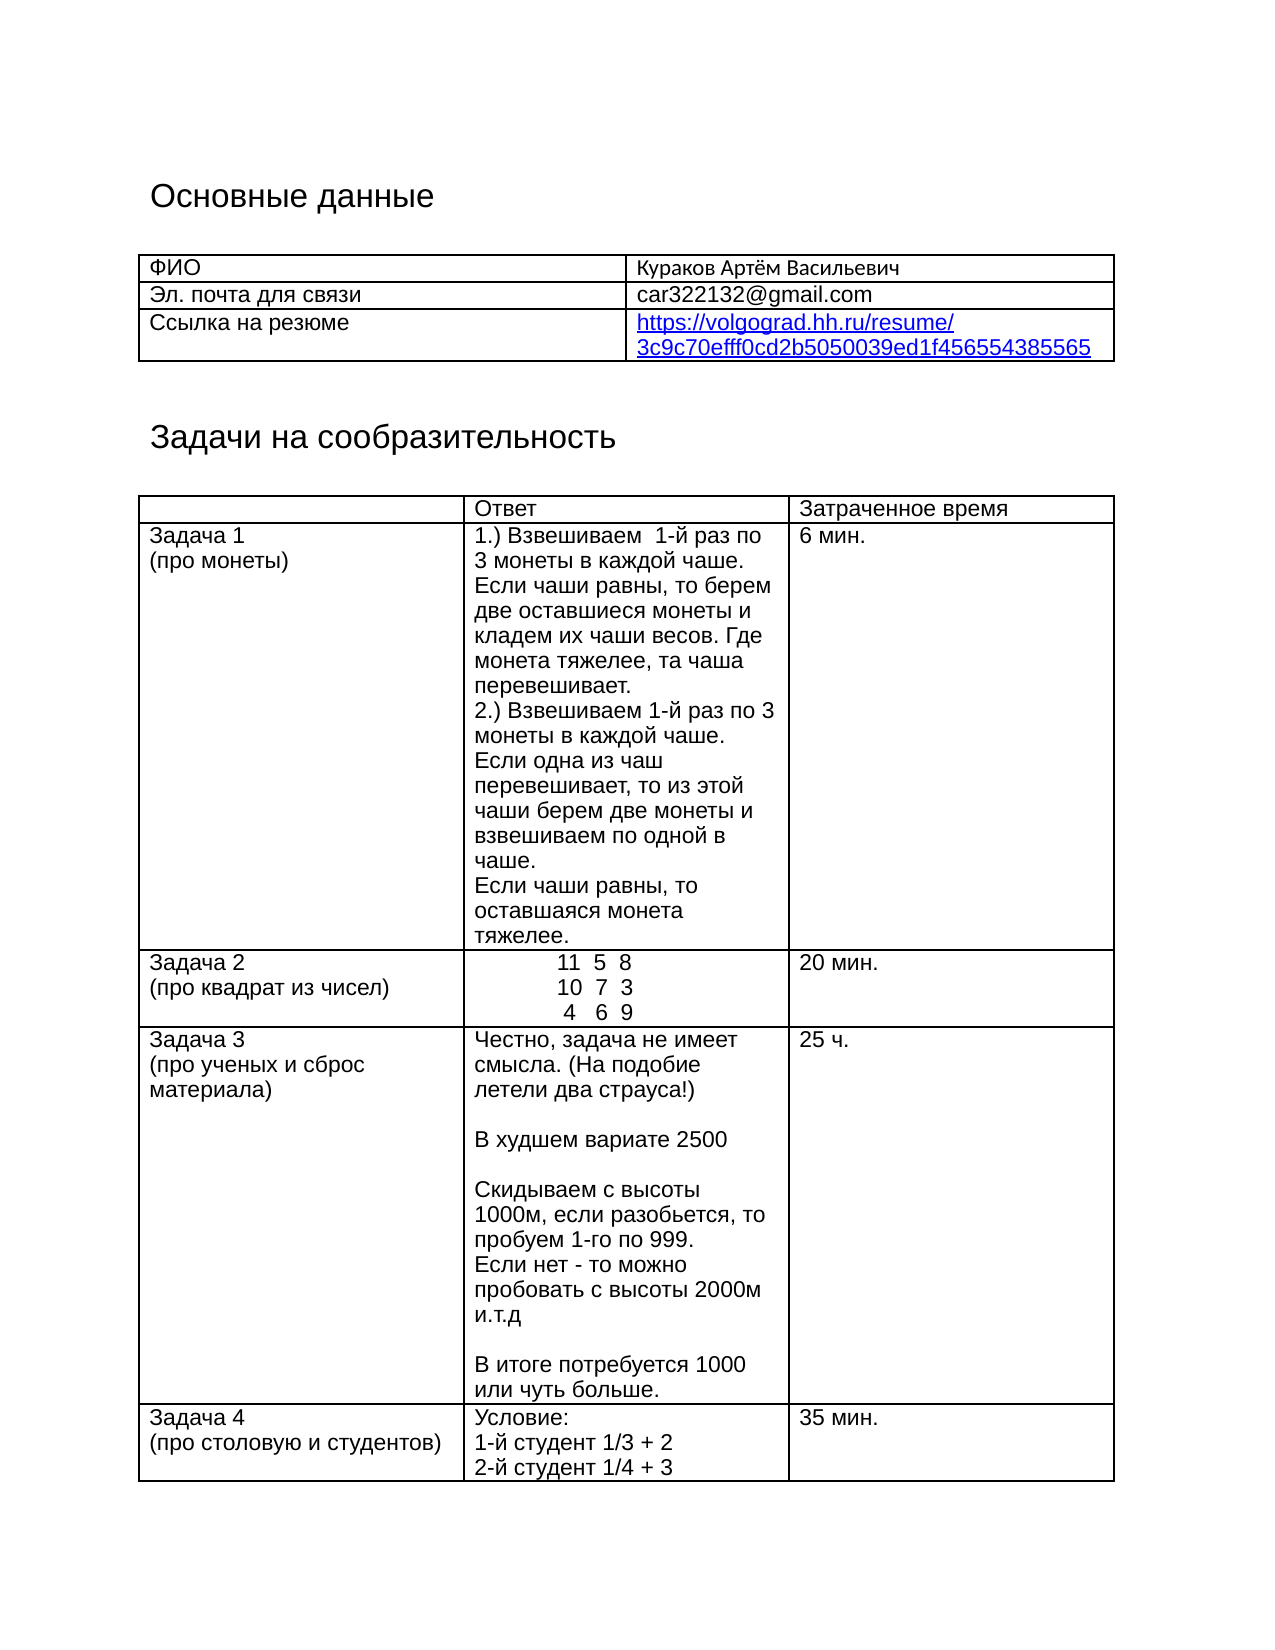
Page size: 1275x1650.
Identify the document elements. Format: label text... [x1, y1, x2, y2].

table_cell Задача 1 (про монеты) [140, 524, 463, 949]
table_cell https://volgograd.hh.ru/resume/3c9c70efff0cd2b5050039ed1f456554385565 [627, 310, 1113, 360]
table_cell 11 5 8 10 7 3 4 6 9 [465, 951, 788, 1026]
table_header ФИО [140, 256, 625, 281]
table_cell 6 мин. [790, 524, 1113, 949]
table_header Ответ [465, 497, 788, 522]
table_cell 25 ч. [790, 1028, 1113, 1403]
text Задачи на сообразительность [150, 428, 1125, 453]
table_cell 35 мин. [790, 1405, 1113, 1480]
table_header [140, 497, 463, 522]
table_cell Задача 4 (про столовую и студентов) [140, 1405, 463, 1480]
table_cell Задача 2 (про квадрат из чисел) [140, 951, 463, 1026]
table_header Кураков Артём Васильевич [627, 256, 1113, 281]
table_cell Эл. почта для связи [140, 283, 625, 308]
table_cell Ссылка на резюме [140, 310, 625, 360]
text Основные данные [150, 187, 1125, 212]
table_cell 1.) Взвешиваем 1-й раз по 3 монеты в каждой чаше. Если чаши равны, то берем две оставшиеся монеты и кладем их чаши весов. Где монета тяжелее, та чаша перевешивает. 2.) Взвешиваем 1-й раз по 3 монеты в каждой чаше. Если одна из чаш перевешивает, то из этой чаши берем две монеты и взвешиваем по одной в чаше. Если чаши равны, то оставшаяся монета тяжелее. [465, 524, 788, 949]
table_cell Честно, задача не имеет смысла. (На подобие летели два страуса!) В худшем вариате 2500 Скидываем с высоты 1000м, если разобьется, то пробуем 1-го по 999. Если нет - то можно пробовать с высоты 2000м и.т.д В итоге потребуется 1000 или чуть больше. [465, 1028, 788, 1403]
table_cell Задача 3 (про ученых и сброс материала) [140, 1028, 463, 1403]
table_cell car322132@gmail.com [627, 283, 1113, 308]
table_cell 20 мин. [790, 951, 1113, 1026]
table_header Затраченное время [790, 497, 1113, 522]
